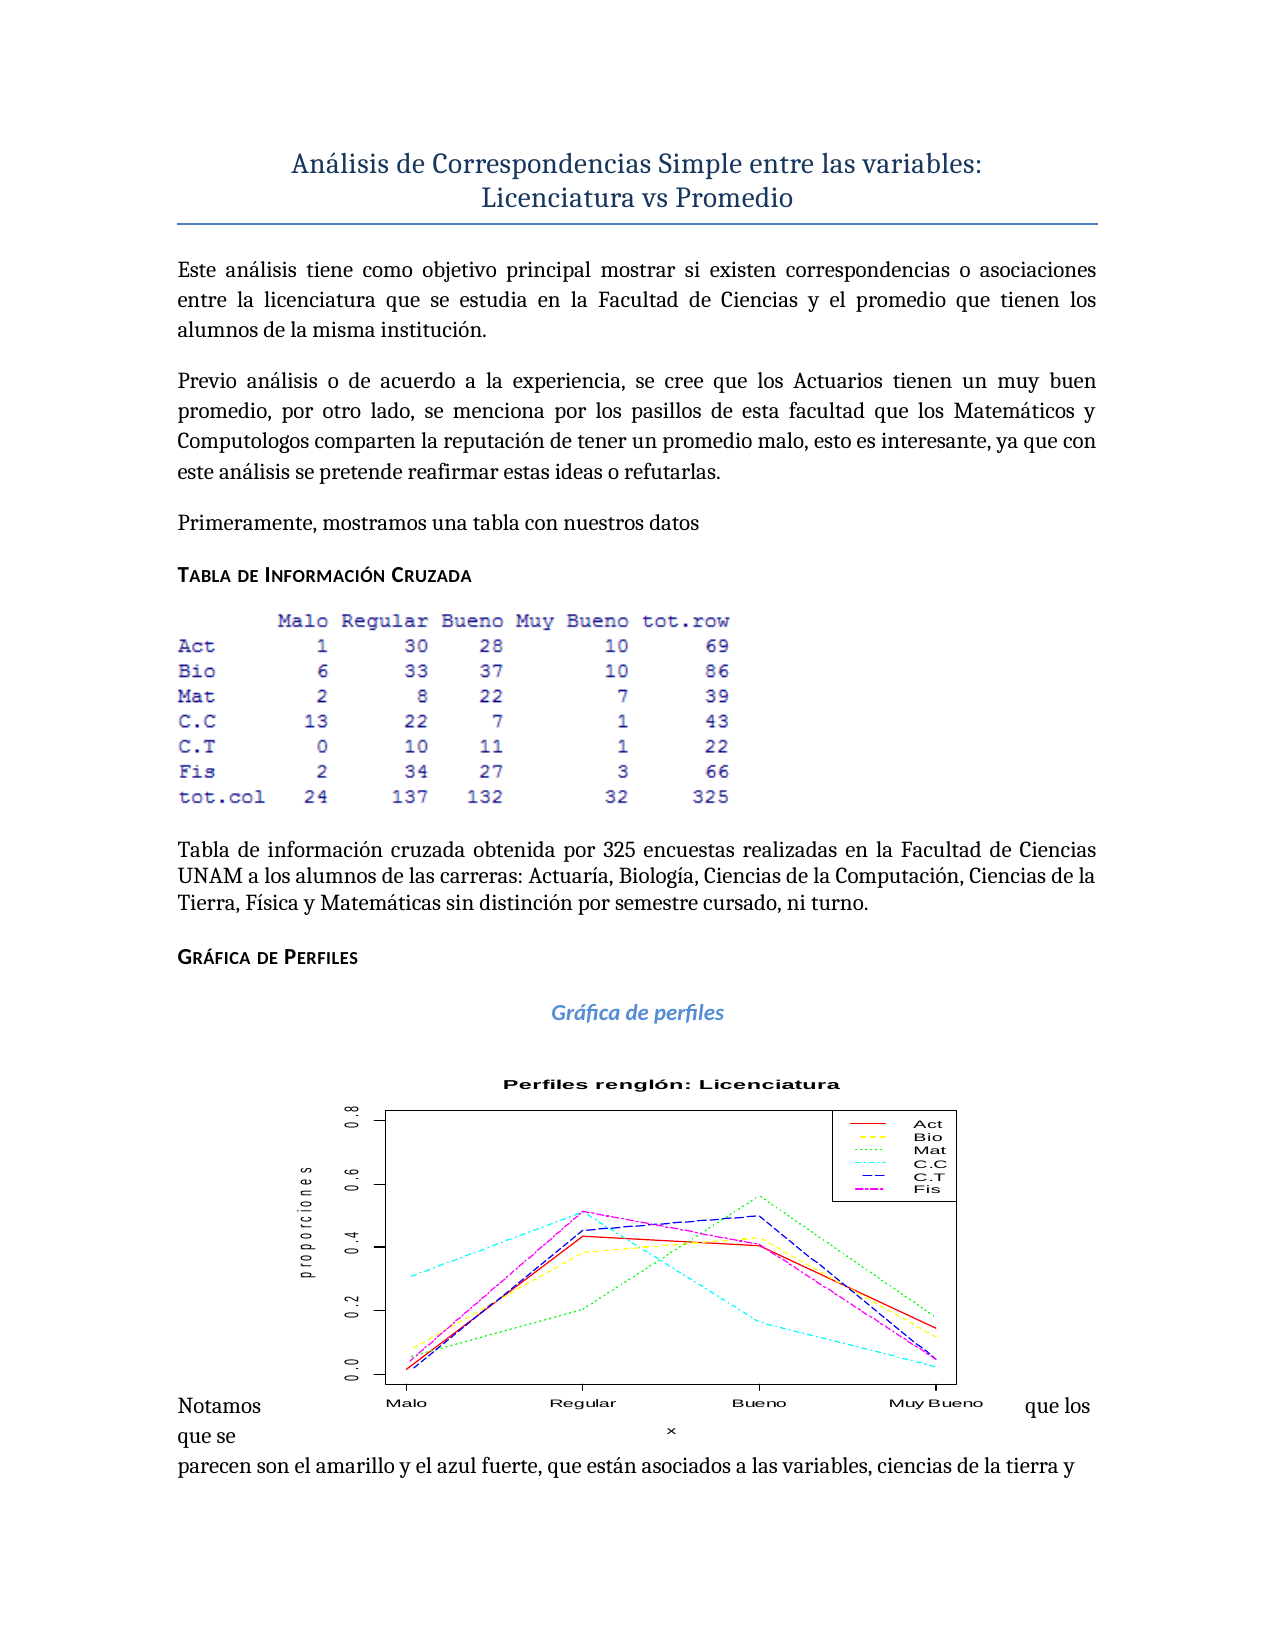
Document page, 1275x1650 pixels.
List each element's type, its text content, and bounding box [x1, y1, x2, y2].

text Gráfica de Perfiles [177, 942, 1098, 970]
text Previo análisis o de acuerdo a la experiencia, se cree que los Actuarios tienen un muy buen promedio, por otro lado, se menciona por los pasillos de esta facultad que los Matemáticos y Computologos comparten la reputación de tener un promedio malo, esto es interesante, ya que con este análisis se pretende reafirmar estas ideas o refutarlas. [177, 368, 1098, 485]
text Tabla de Información Cruzada [177, 561, 1098, 588]
title Análisis de Correspondencias Simple entre las variables: [177, 148, 1098, 181]
text Tabla de información cruzada obtenida por 325 encuestas realizadas en la Facultad de Ciencias UNAM a los alumnos de las carreras: Actuaría, Biología, Ciencias de la Computación, Ciencias de la Tierra, Física y Matemáticas sin distinción por semestre cursado, ni turno. [177, 837, 1098, 916]
text Gráfica de perfiles [177, 998, 1098, 1026]
text Este análisis tiene como objetivo principal mostrar si existen correspondencias o asociaciones entre la licenciatura que se estudia en la Facultad de Ciencias y el promedio que tienen los alumnos de la misma institución. [177, 256, 1098, 343]
title Licenciatura vs Promedio [177, 181, 1098, 223]
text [177, 1392, 1098, 1479]
text Primeramente, mostramos una tabla con nuestros datos [177, 509, 1098, 536]
